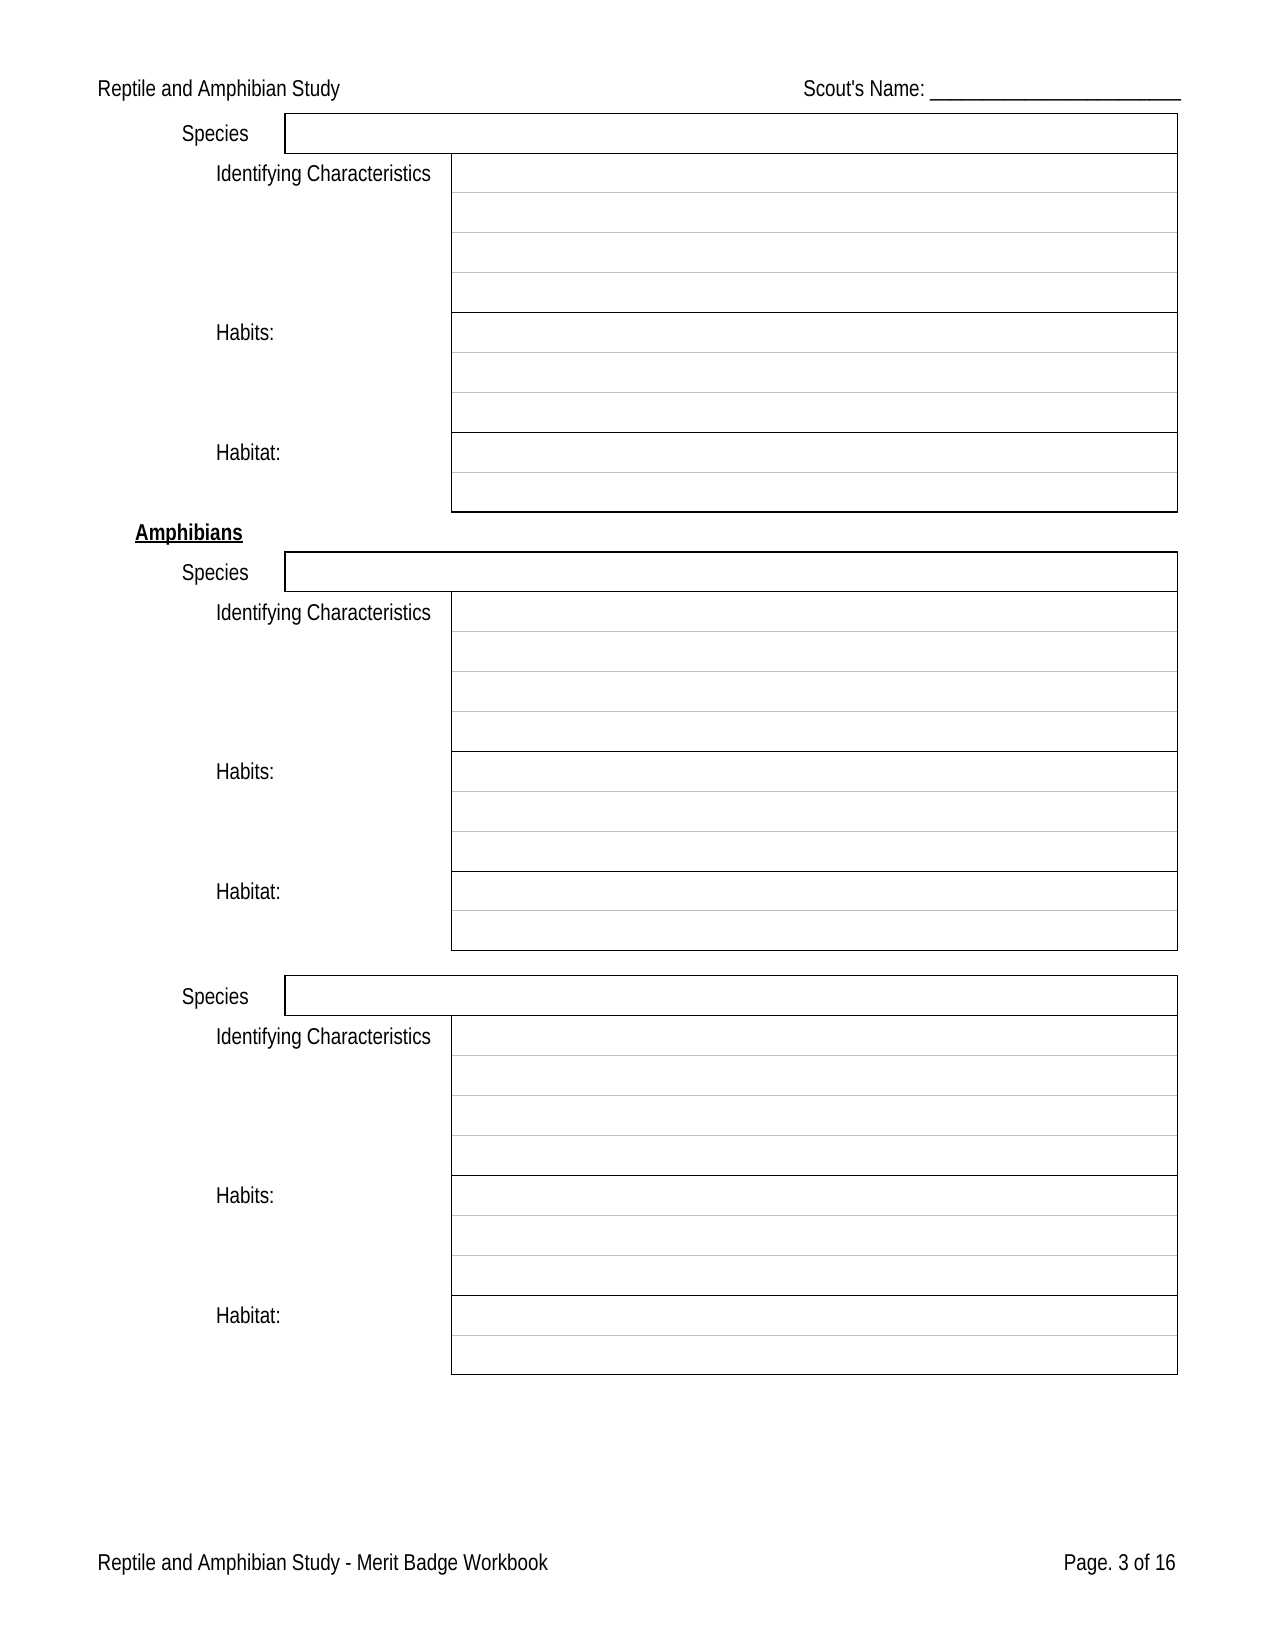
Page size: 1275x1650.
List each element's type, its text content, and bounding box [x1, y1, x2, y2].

table_cell [452, 592, 1177, 631]
table_cell [452, 353, 1177, 392]
table_cell [452, 911, 1177, 950]
table_cell Habits: [170, 1175, 451, 1294]
table_cell [452, 313, 1177, 352]
table_cell [452, 712, 1177, 751]
table_cell Habitat: [170, 871, 451, 950]
table_cell [452, 1216, 1177, 1255]
table_cell [452, 193, 1177, 232]
table_header Species [170, 113, 284, 152]
table_cell [452, 1136, 1177, 1175]
table_cell [452, 1296, 1177, 1334]
table_cell [452, 1096, 1177, 1135]
table_cell [452, 672, 1177, 711]
table_cell [452, 273, 1177, 312]
table_header [286, 553, 1177, 591]
table_cell [452, 473, 1177, 511]
table_cell [452, 1056, 1177, 1095]
table_header Species [170, 551, 284, 591]
table_cell Identifying Characteristics [170, 591, 451, 751]
table_cell Habits: [170, 312, 451, 432]
text Amphibians [135, 519, 1177, 545]
table_cell [452, 393, 1177, 432]
table_header [286, 976, 1177, 1015]
table_cell [452, 872, 1177, 910]
table_cell [452, 233, 1177, 272]
table_cell [452, 1336, 1177, 1374]
table_header Species [170, 975, 284, 1015]
table_cell [452, 1016, 1177, 1055]
table_cell [452, 154, 1177, 192]
table_cell Habits: [170, 751, 451, 871]
table_cell [452, 792, 1177, 831]
table_cell [452, 632, 1177, 671]
table_header [286, 114, 1177, 152]
table_cell [452, 433, 1177, 472]
table_cell Identifying Characteristics [170, 153, 451, 312]
table_cell [452, 832, 1177, 871]
table_cell Identifying Characteristics [170, 1015, 451, 1175]
table_cell [452, 1256, 1177, 1294]
table_cell [452, 752, 1177, 791]
table_cell Habitat: [170, 1295, 451, 1374]
table_cell [452, 1176, 1177, 1215]
table_cell Habitat: [170, 432, 451, 511]
